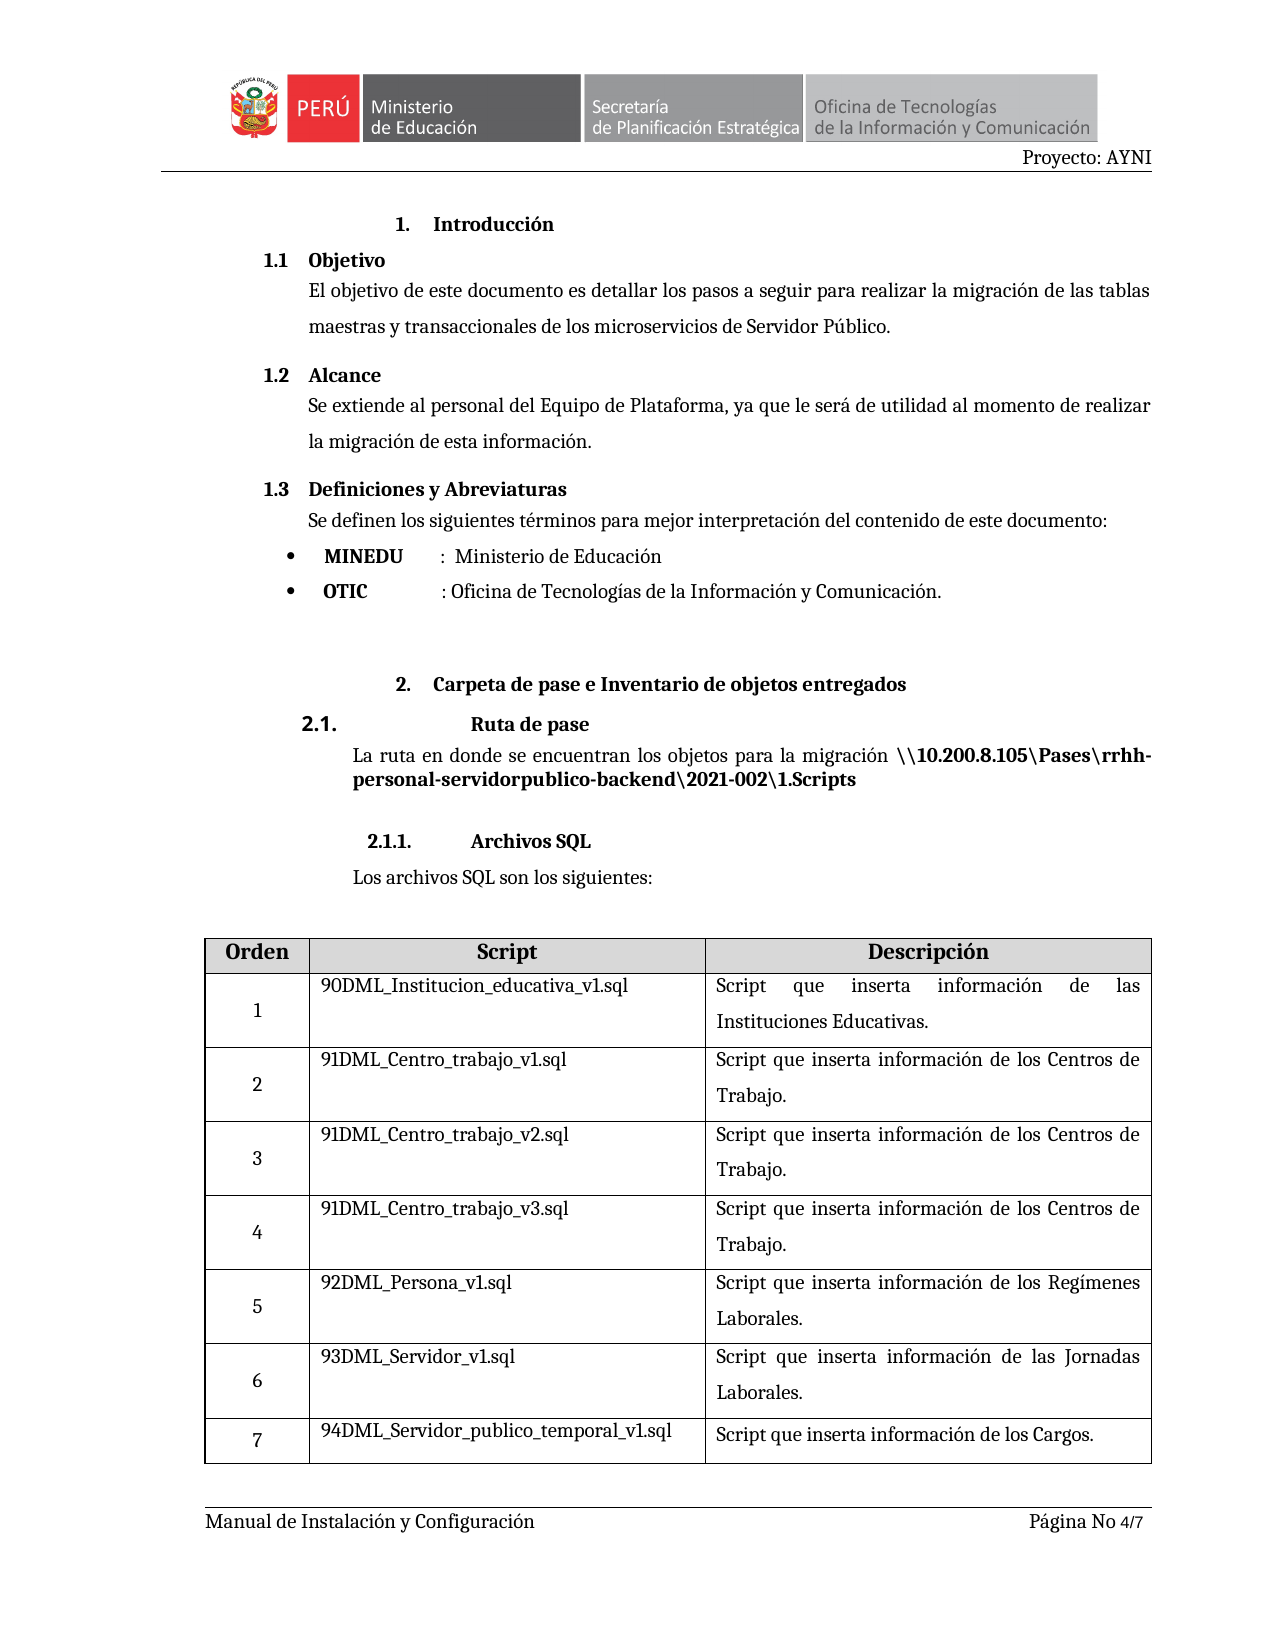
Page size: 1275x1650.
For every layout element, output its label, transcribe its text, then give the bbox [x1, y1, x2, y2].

subtitle Introducción [396, 212, 1152, 236]
table_cell 90DML_Institucion_educativa_v1.sql [310, 974, 705, 1047]
text La ruta en donde se encuentran los objetos para la migración \\10.200.8.105\Pases\rrhh-personal-servidorpublico-backend\2021-002\1.Scripts [352, 744, 1152, 792]
table_cell Script que inserta información de los Centros de Trabajo. [706, 1196, 1151, 1269]
table_cell 92DML_Persona_v1.sql [310, 1270, 705, 1343]
table_cell 3 [206, 1122, 309, 1195]
subtitle Archivos SQL [367, 829, 1152, 853]
table_header Orden [206, 939, 309, 973]
table_cell 6 [206, 1344, 309, 1417]
table_cell 4 [206, 1196, 309, 1269]
subtitle Objetivo [264, 249, 1152, 273]
subtitle Carpeta de pase e Inventario de objetos entregados [396, 673, 1152, 697]
text El objetivo de este documento es detallar los pasos a seguir para realizar la migración de las tablas maestras y transaccionales de los microservicios de Servidor Público. [308, 279, 1152, 339]
list OTIC : Oficina de Tecnologías de la Información y Comunicación. [287, 580, 1152, 604]
text Se extiende al personal del Equipo de Plataforma, ya que le será de utilidad al momento de realizar la migración de esta información. [308, 394, 1152, 454]
subtitle Ruta de pase [301, 709, 1152, 738]
list MINEDU : Ministerio de Educación [287, 544, 1152, 568]
text Los archivos SQL son los siguientes: [353, 866, 1152, 890]
table_cell Script que inserta información de las Instituciones Educativas. [706, 974, 1151, 1047]
table_cell 91DML_Centro_trabajo_v3.sql [310, 1196, 705, 1269]
subtitle Alcance [264, 363, 1152, 387]
subtitle Definiciones y Abreviaturas [264, 478, 1152, 502]
table_cell 91DML_Centro_trabajo_v1.sql [310, 1048, 705, 1121]
table_cell 93DML_Servidor_v1.sql [310, 1344, 705, 1417]
table_header Descripción [706, 939, 1151, 973]
table_cell Script que inserta información de los Cargos. [706, 1419, 1151, 1463]
table_cell 7 [206, 1419, 309, 1463]
table_cell 91DML_Centro_trabajo_v2.sql [310, 1122, 705, 1195]
table_cell Script que inserta información de los Centros de Trabajo. [706, 1048, 1151, 1121]
text Se definen los siguientes términos para mejor interpretación del contenido de este documento: [308, 508, 1152, 532]
table_header Script [310, 939, 705, 973]
picture [221, 70, 1108, 146]
table_cell 5 [206, 1270, 309, 1343]
table_cell 94DML_Servidor_publico_temporal_v1.sql [310, 1419, 705, 1463]
table_cell Script que inserta información de los Centros de Trabajo. [706, 1122, 1151, 1195]
table_cell 1 [206, 974, 309, 1047]
table_cell Script que inserta información de las Jornadas Laborales. [706, 1344, 1151, 1417]
table_cell 2 [206, 1048, 309, 1121]
table_cell Script que inserta información de los Regímenes Laborales. [706, 1270, 1151, 1343]
